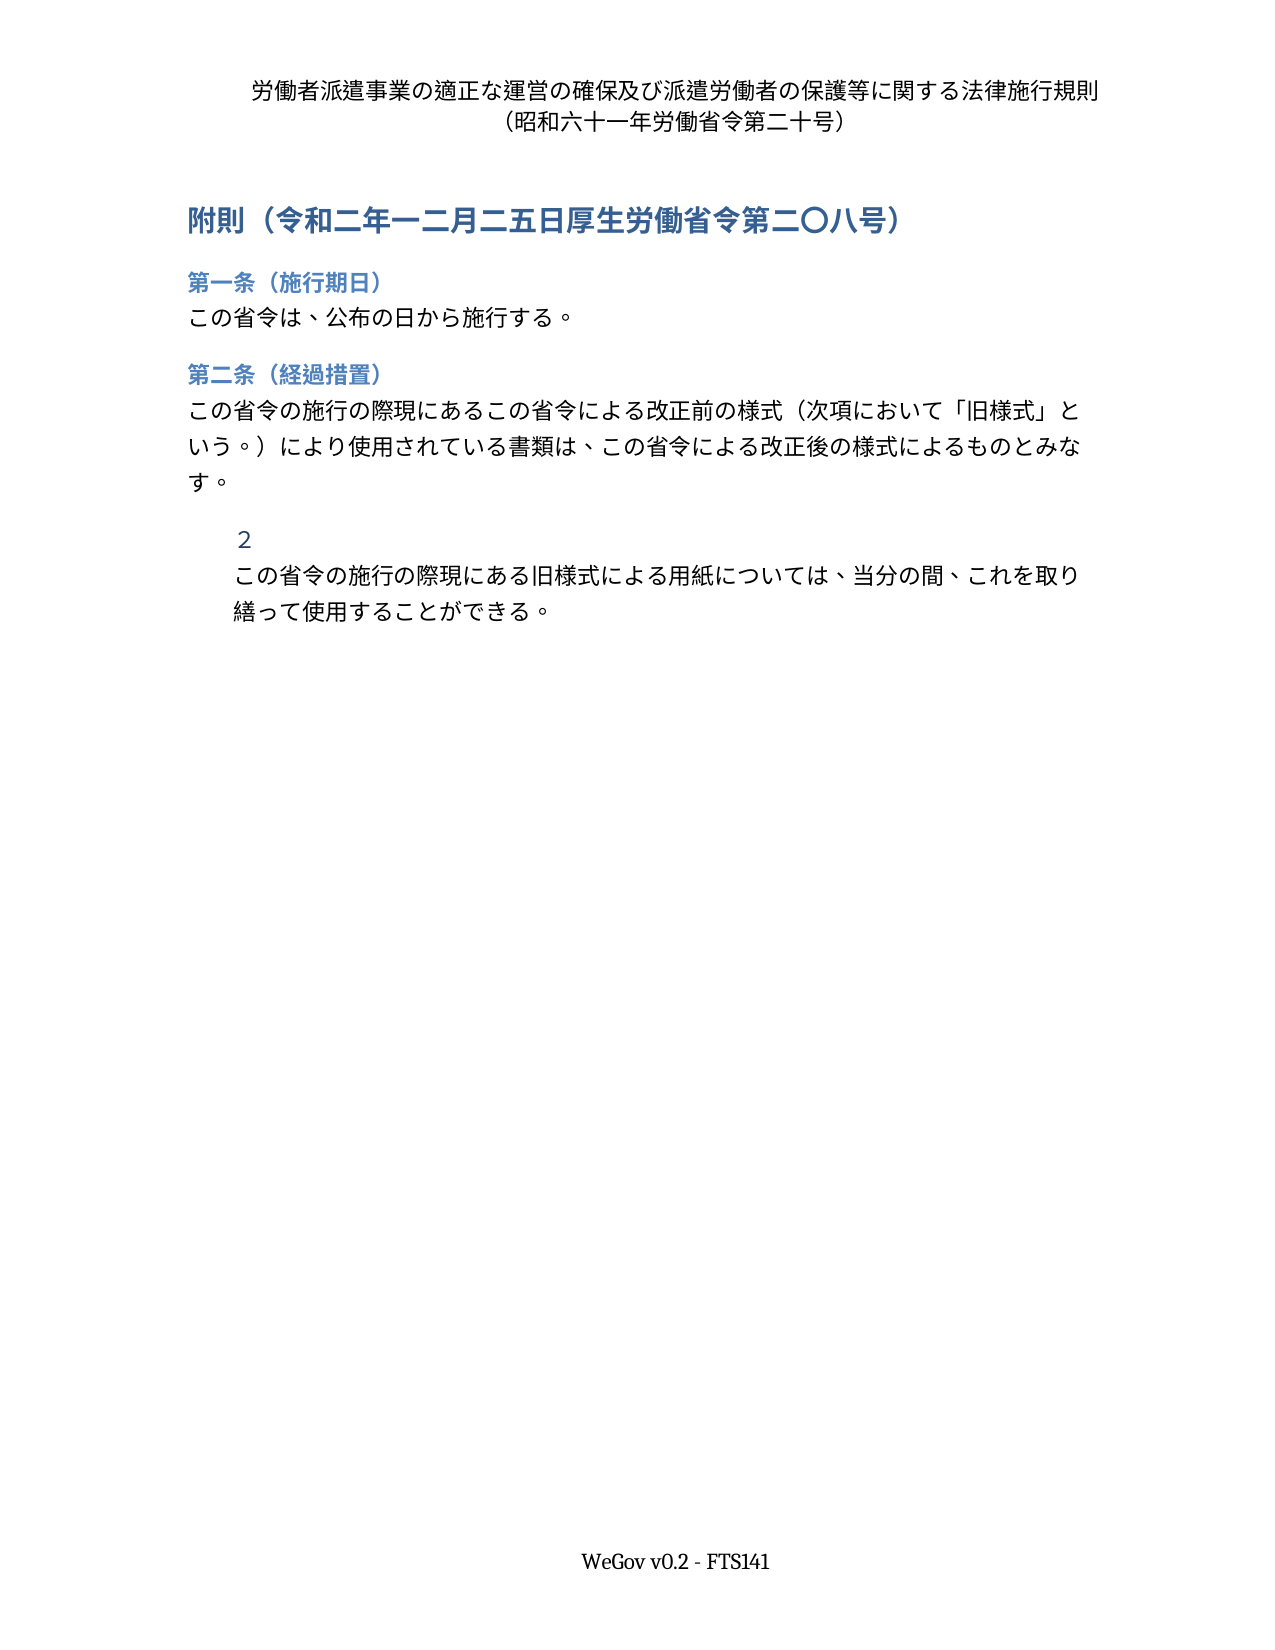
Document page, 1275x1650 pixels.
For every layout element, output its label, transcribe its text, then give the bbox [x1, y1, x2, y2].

text この省令は、公布の日から施行する。 [187, 302, 1087, 334]
text この省令の施行の際現にある旧様式による用紙については、当分の間、これを取り繕って使用することができる。 [233, 560, 1087, 627]
subtitle 第一条（施行期日） [187, 266, 1087, 298]
text この省令の施行の際現にあるこの省令による改正前の様式（次項において「旧様式」という。）により使用されている書類は、この省令による改正後の様式によるものとみなす。 [187, 395, 1087, 498]
subtitle 附則（令和二年一二月二五日厚生労働省令第二〇八号） [187, 200, 1087, 240]
subtitle 第二条（経過措置） [187, 359, 1087, 390]
subtitle ２ [233, 524, 1087, 555]
